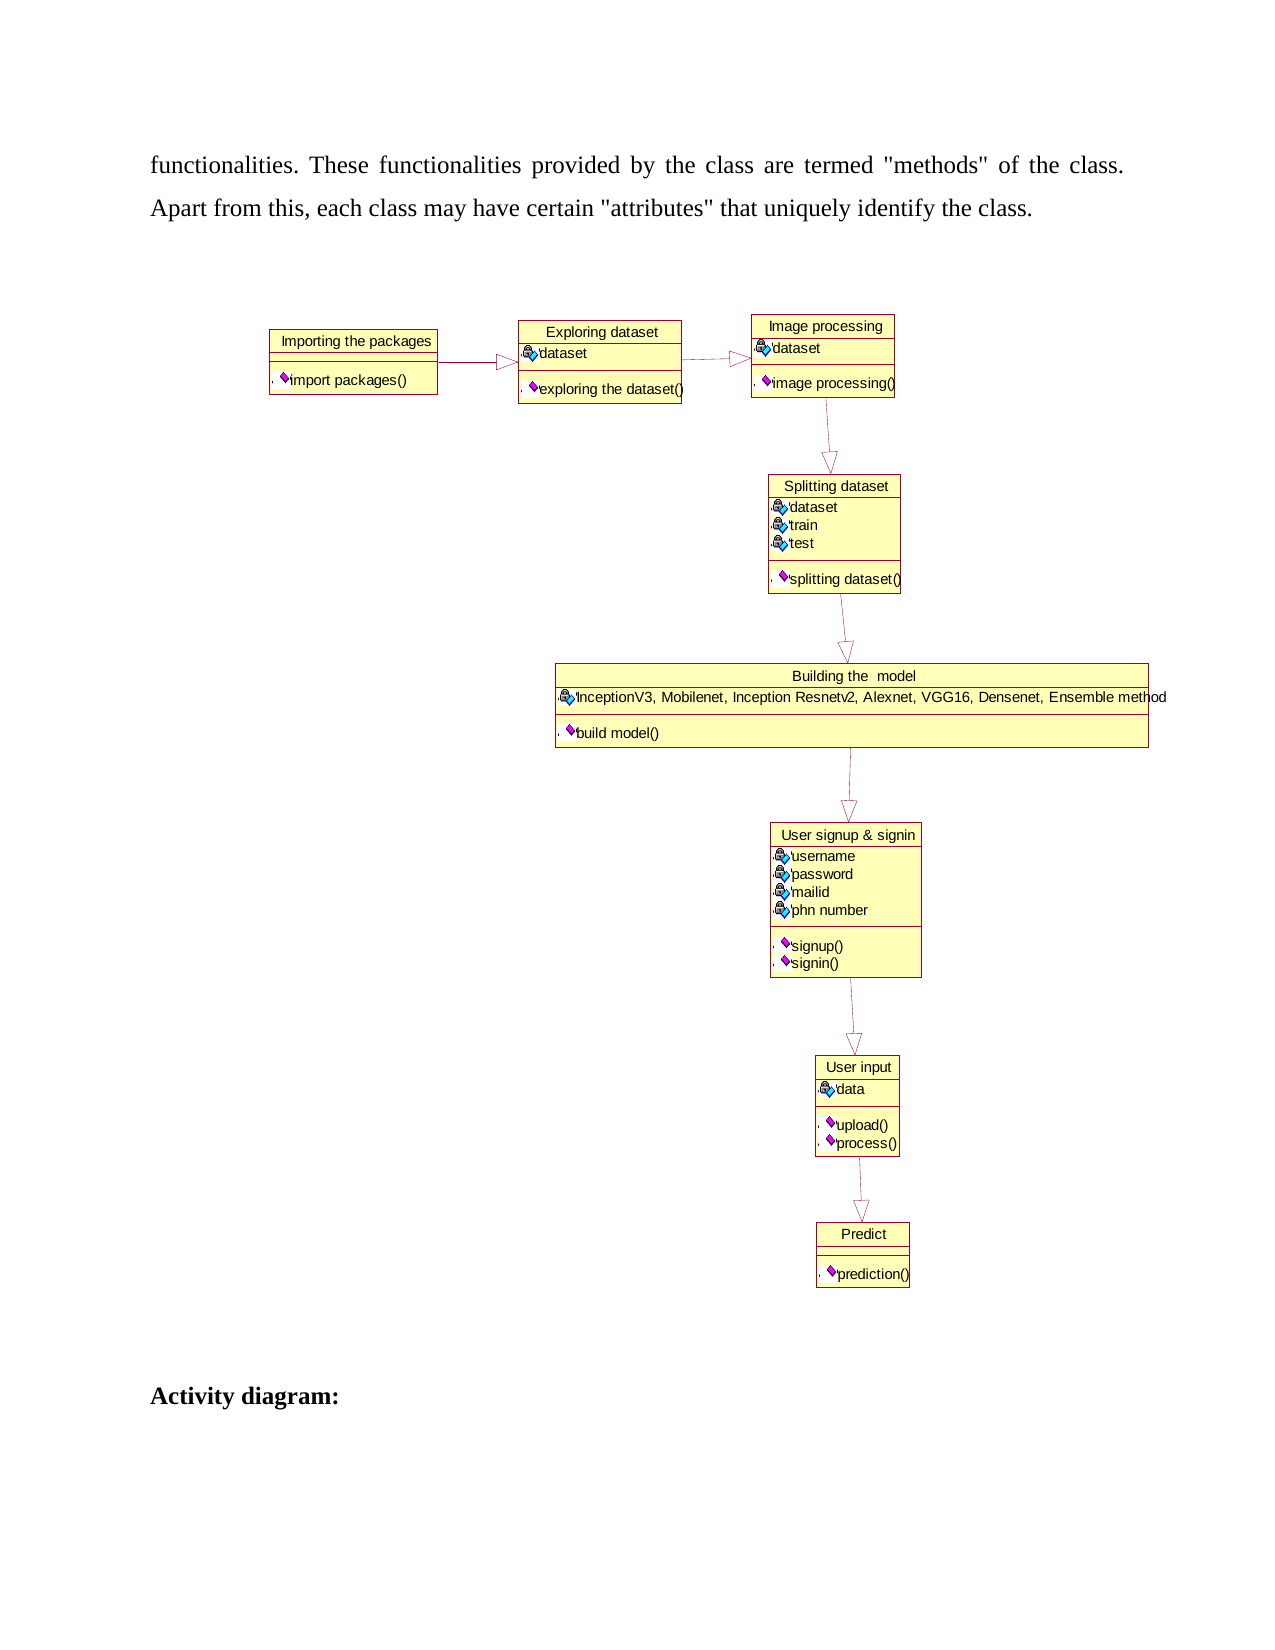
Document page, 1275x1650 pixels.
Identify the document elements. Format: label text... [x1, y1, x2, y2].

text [150, 150, 1125, 222]
text Activity diagram: [150, 1381, 1125, 1410]
